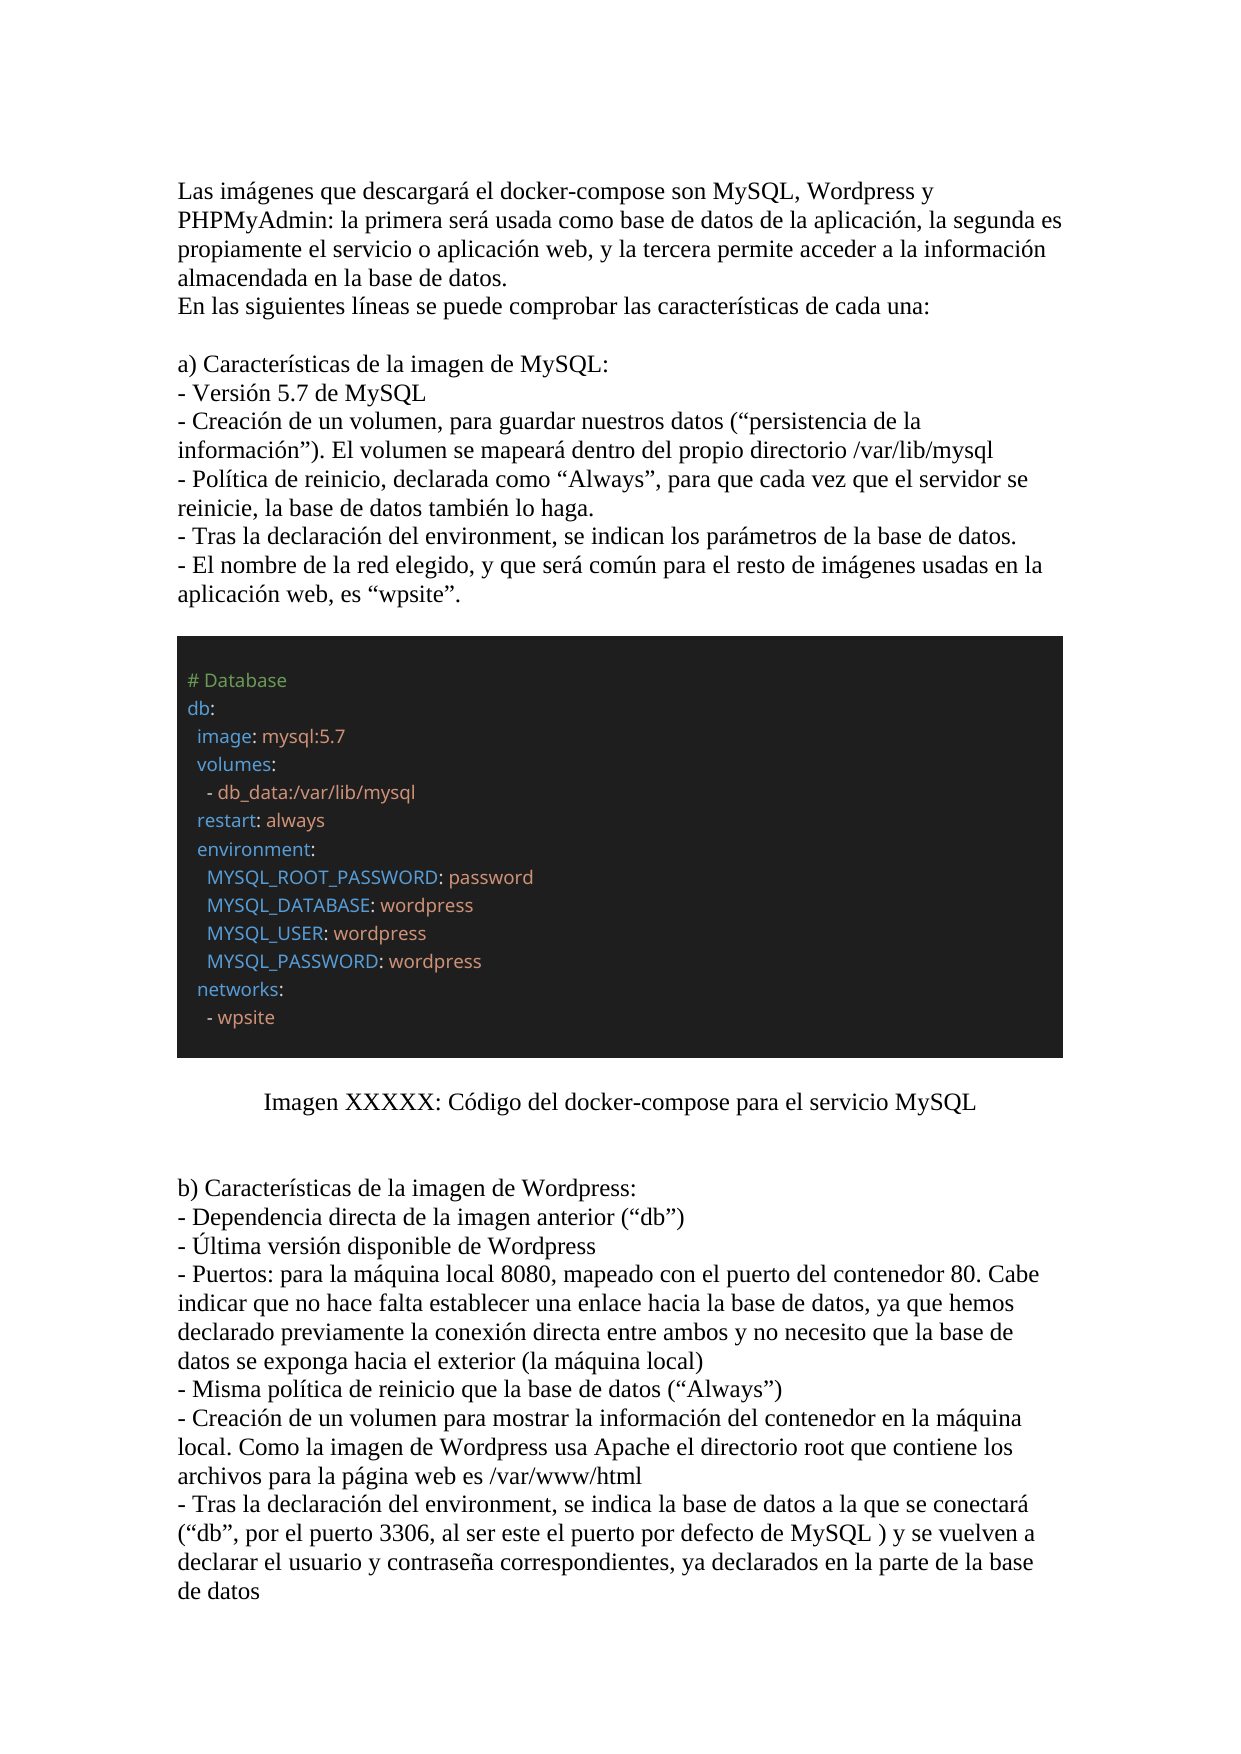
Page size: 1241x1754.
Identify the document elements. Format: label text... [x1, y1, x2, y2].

text - Última versión disponible de Wordpress [177, 1231, 1063, 1259]
text # Database [177, 664, 1063, 693]
text MYSQL_ROOT_PASSWORD: password [177, 861, 1063, 889]
text - wpsite [177, 1002, 1063, 1030]
text - Misma política de reinicio que la base de datos (“Always”) [177, 1374, 1063, 1403]
text db: [177, 693, 1063, 721]
text - Puertos: para la máquina local 8080, mapeado con el puerto del contenedor 80. Cabe indicar que no hace falta establecer una enlace hacia la base de datos, ya que hemos declarado previamente la conexión directa entre ambos y no necesito que la base de datos se exponga hacia el exterior (la máquina local) [177, 1259, 1063, 1374]
text restart: always [177, 805, 1063, 833]
text MYSQL_PASSWORD: wordpress [177, 946, 1063, 974]
text - El nombre de la red elegido, y que será común para el resto de imágenes usadas en la aplicación web, es “wpsite”. [177, 550, 1063, 608]
text Las imágenes que descargará el docker-compose son MySQL, Wordpress y PHPMyAdmin: la primera será usada como base de datos de la aplicación, la segunda es propiamente el servicio o aplicación web, y la tercera permite acceder a la información almacendada en la base de datos. [177, 176, 1063, 291]
text image: mysql:5.7 [177, 721, 1063, 749]
text - Versión 5.7 de MySQL [177, 378, 1063, 406]
text a) Características de la imagen de MySQL: [177, 349, 1063, 378]
text - Dependencia directa de la imagen anterior (“db”) [177, 1202, 1063, 1231]
text MYSQL_DATABASE: wordpress [177, 889, 1063, 918]
text environment: [177, 833, 1063, 861]
text Imagen XXXXX: Código del docker-compose para el servicio MySQL [177, 1087, 1063, 1116]
text b) Características de la imagen de Wordpress: [177, 1173, 1063, 1202]
text MYSQL_USER: wordpress [177, 918, 1063, 946]
text - Creación de un volumen, para guardar nuestros datos (“persistencia de la información”). El volumen se mapeará dentro del propio directorio /var/lib/mysql [177, 406, 1063, 464]
text networks: [177, 974, 1063, 1002]
text - Tras la declaración del environment, se indican los parámetros de la base de datos. [177, 521, 1063, 550]
text En las siguientes líneas se puede comprobar las características de cada una: [177, 291, 1063, 320]
text - db_data:/var/lib/mysql [177, 777, 1063, 805]
text volumes: [177, 749, 1063, 777]
text - Creación de un volumen para mostrar la información del contenedor en la máquina local. Como la imagen de Wordpress usa Apache el directorio root que contiene los archivos para la página web es /var/www/html [177, 1403, 1063, 1489]
text - Política de reinicio, declarada como “Always”, para que cada vez que el servidor se reinicie, la base de datos también lo haga. [177, 464, 1063, 521]
text - Tras la declaración del environment, se indica la base de datos a la que se conectará (“db”, por el puerto 3306, al ser este el puerto por defecto de MySQL ) y se vuelven a declarar el usuario y contraseña correspondientes, ya declarados en la parte de la base de datos [177, 1489, 1063, 1604]
